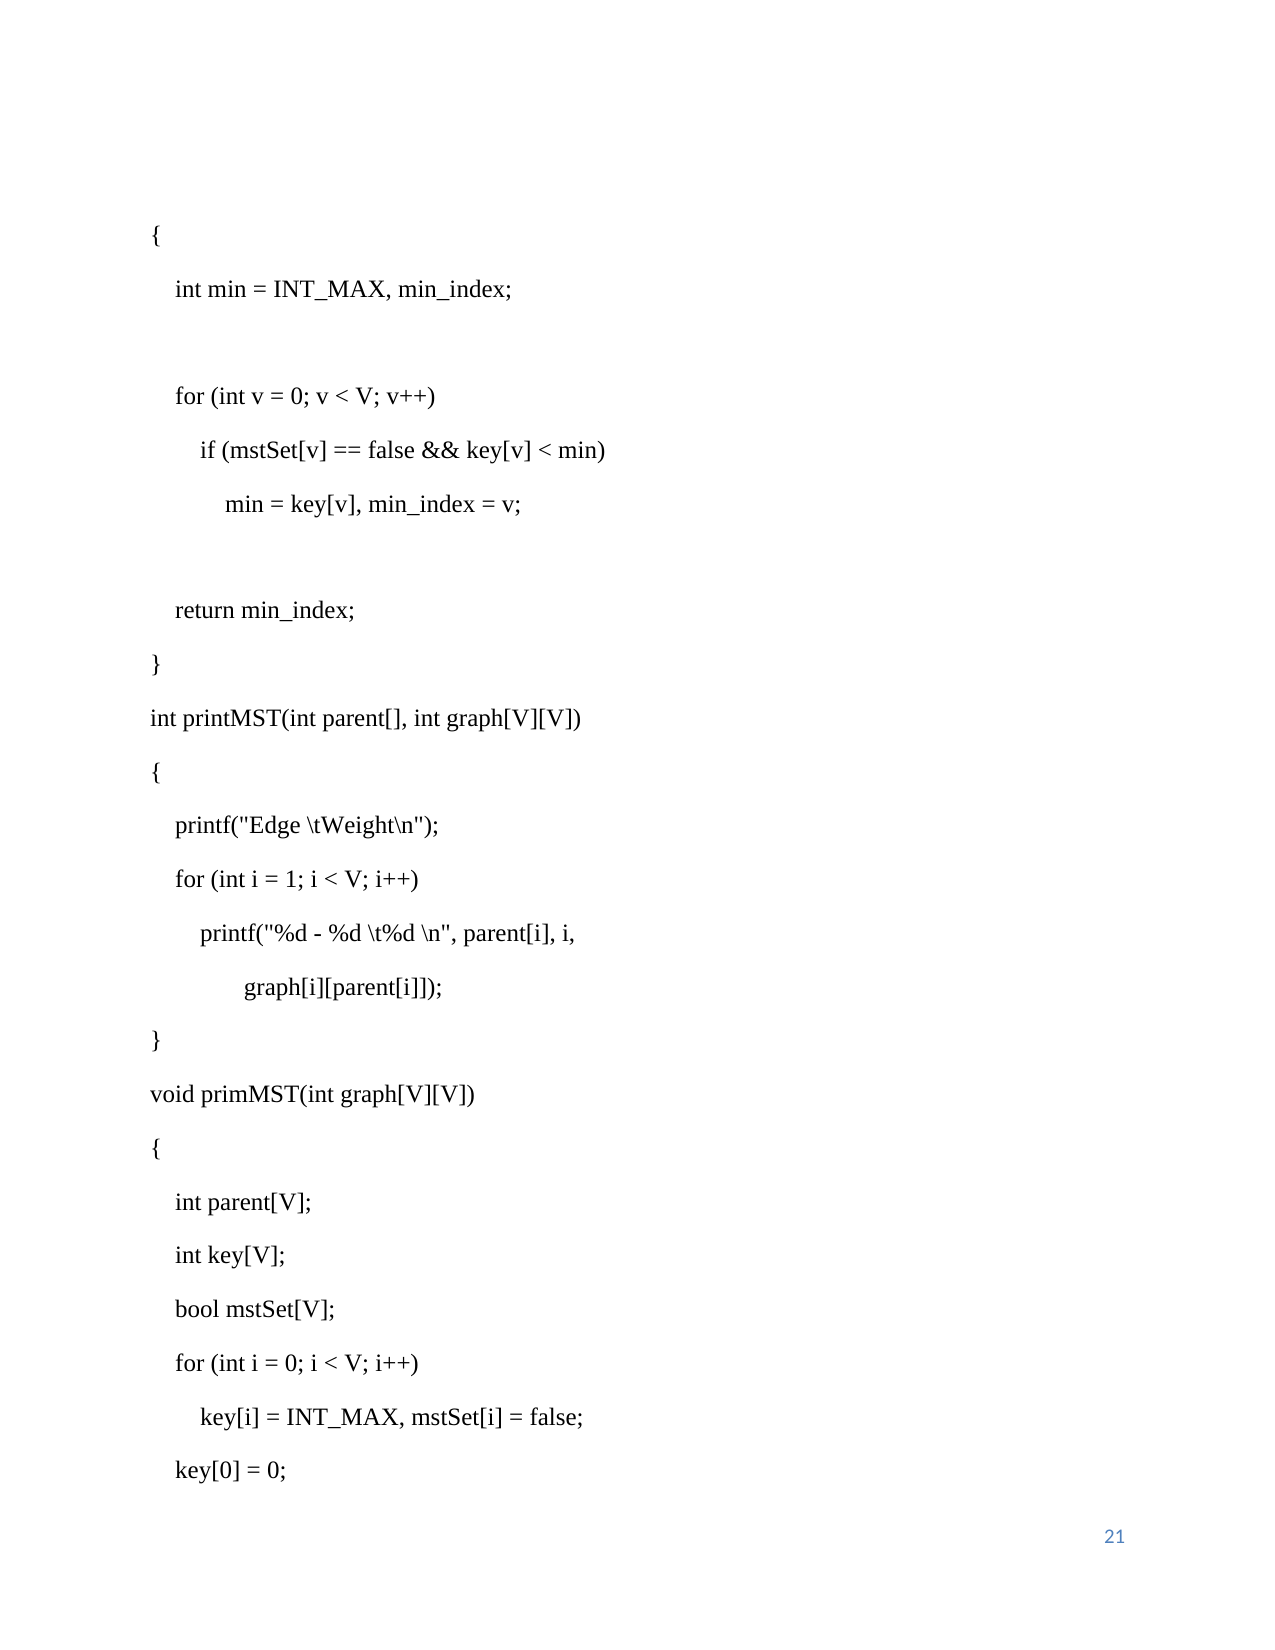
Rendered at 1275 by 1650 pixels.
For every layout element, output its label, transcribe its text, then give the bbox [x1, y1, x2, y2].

text int min = INT_MAX, min_index; [150, 274, 1125, 303]
text key[0] = 0; [150, 1455, 1125, 1484]
text graph[i][parent[i]]); [150, 972, 1125, 1000]
text for (int v = 0; v < V; v++) [150, 381, 1125, 410]
text { [150, 221, 1125, 249]
text if (mstSet[v] == false && key[v] < min) [150, 435, 1125, 464]
text key[i] = INT_MAX, mstSet[i] = false; [150, 1402, 1125, 1430]
text } [150, 1025, 1125, 1054]
text printf("%d - %d \t%d \n", parent[i], i, [150, 918, 1125, 947]
text for (int i = 1; i < V; i++) [150, 864, 1125, 893]
text int key[V]; [150, 1240, 1125, 1269]
text } [150, 649, 1125, 678]
text void primMST(int graph[V][V]) [150, 1079, 1125, 1108]
text printf("Edge \tWeight\n"); [150, 810, 1125, 839]
text return min_index; [150, 595, 1125, 624]
text int printMST(int parent[], int graph[V][V]) [150, 703, 1125, 732]
text min = key[v], min_index = v; [150, 489, 1125, 517]
text int parent[V]; [150, 1187, 1125, 1215]
text for (int i = 0; i < V; i++) [150, 1348, 1125, 1377]
text bool mstSet[V]; [150, 1294, 1125, 1323]
text { [150, 1133, 1125, 1162]
text { [150, 757, 1125, 785]
